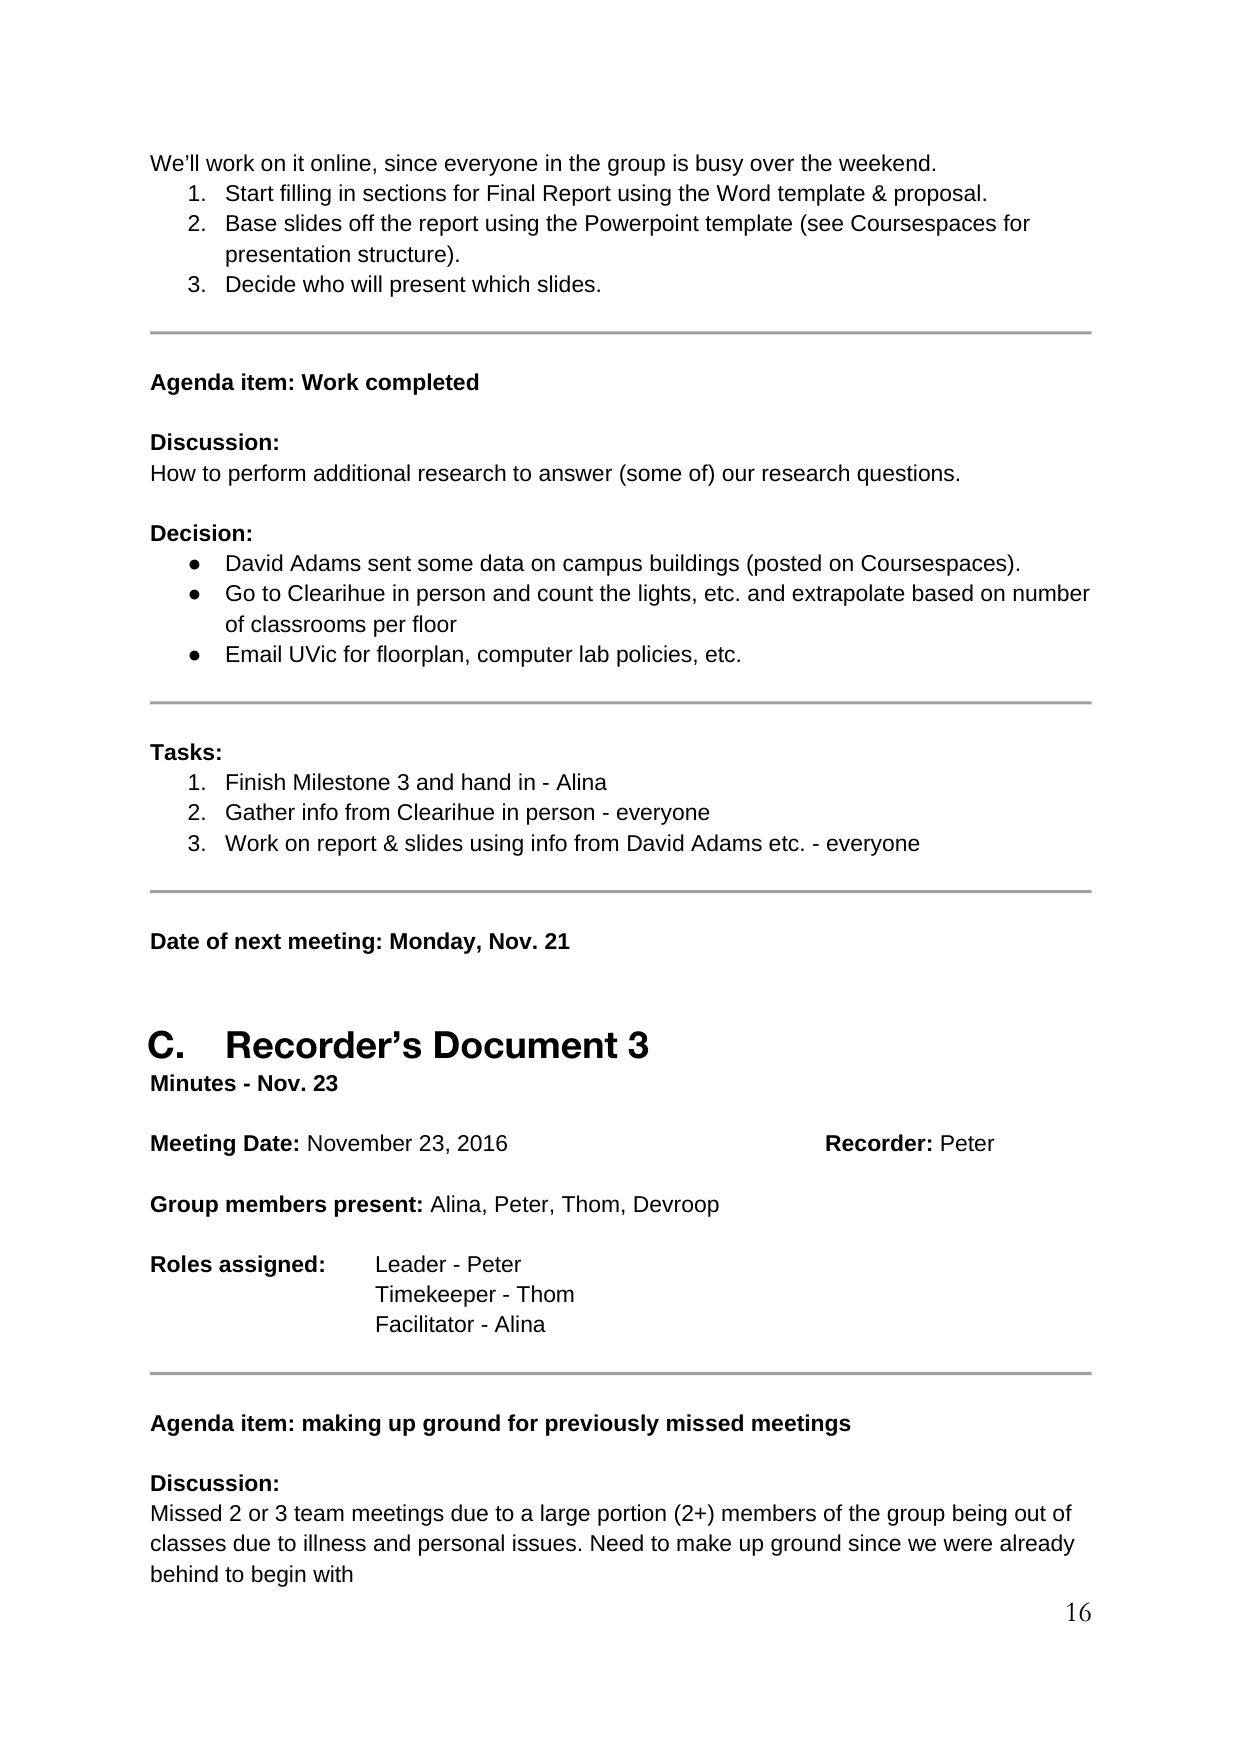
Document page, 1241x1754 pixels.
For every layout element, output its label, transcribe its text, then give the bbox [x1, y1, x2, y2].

list Work on report & slides using info from David Adams etc. - everyone [187, 829, 1092, 856]
text Roles assigned: Leader - Peter [150, 1251, 1092, 1277]
text Timekeeper - Thom [150, 1281, 1092, 1308]
text Missed 2 or 3 team meetings due to a large portion (2+) members of the group being out of classes due to illness and personal issues. Need to make up ground since we were already behind to begin with [150, 1500, 1092, 1587]
text Decision: [150, 520, 1092, 546]
text Group members present: Alina, Peter, Thom, Devroop [150, 1191, 1092, 1217]
list Start filling in sections for Final Report using the Word template & proposal. [187, 180, 1092, 207]
text Agenda item: making up ground for previously missed meetings [150, 1409, 1092, 1436]
text Date of next meeting: Monday, Nov. 21 [150, 928, 1092, 954]
list Gather info from Clearihue in person - everyone [187, 799, 1092, 826]
subtitle Recorder’s Document 3 [147, 1022, 1092, 1070]
text Facilitator - Alina [150, 1311, 1092, 1338]
list Finish Milestone 3 and hand in - Alina [187, 769, 1092, 796]
text We’ll work on it online, since everyone in the group is busy over the weekend. [150, 150, 1092, 176]
list Go to Clearihue in person and count the lights, etc. and extrapolate based on number of classrooms per floor [187, 580, 1092, 637]
list Base slides off the report using the Powerpoint template (see Coursespaces for presentation structure). [187, 210, 1092, 267]
list Decide who will present which slides. [187, 271, 1092, 297]
text Meeting Date: November 23, 2016 Recorder: Peter [150, 1130, 1092, 1157]
text Discussion: [150, 1470, 1092, 1496]
list Email UVic for floorplan, computer lab policies, etc. [187, 641, 1092, 667]
text Discussion: [150, 429, 1092, 456]
text Tasks: [150, 739, 1092, 765]
text Agenda item: Work completed [150, 369, 1092, 395]
text How to perform additional research to answer (some of) our research questions. [150, 459, 1092, 486]
text Minutes - Nov. 23 [150, 1070, 1092, 1096]
list David Adams sent some data on campus buildings (posted on Coursespaces). [187, 550, 1092, 577]
